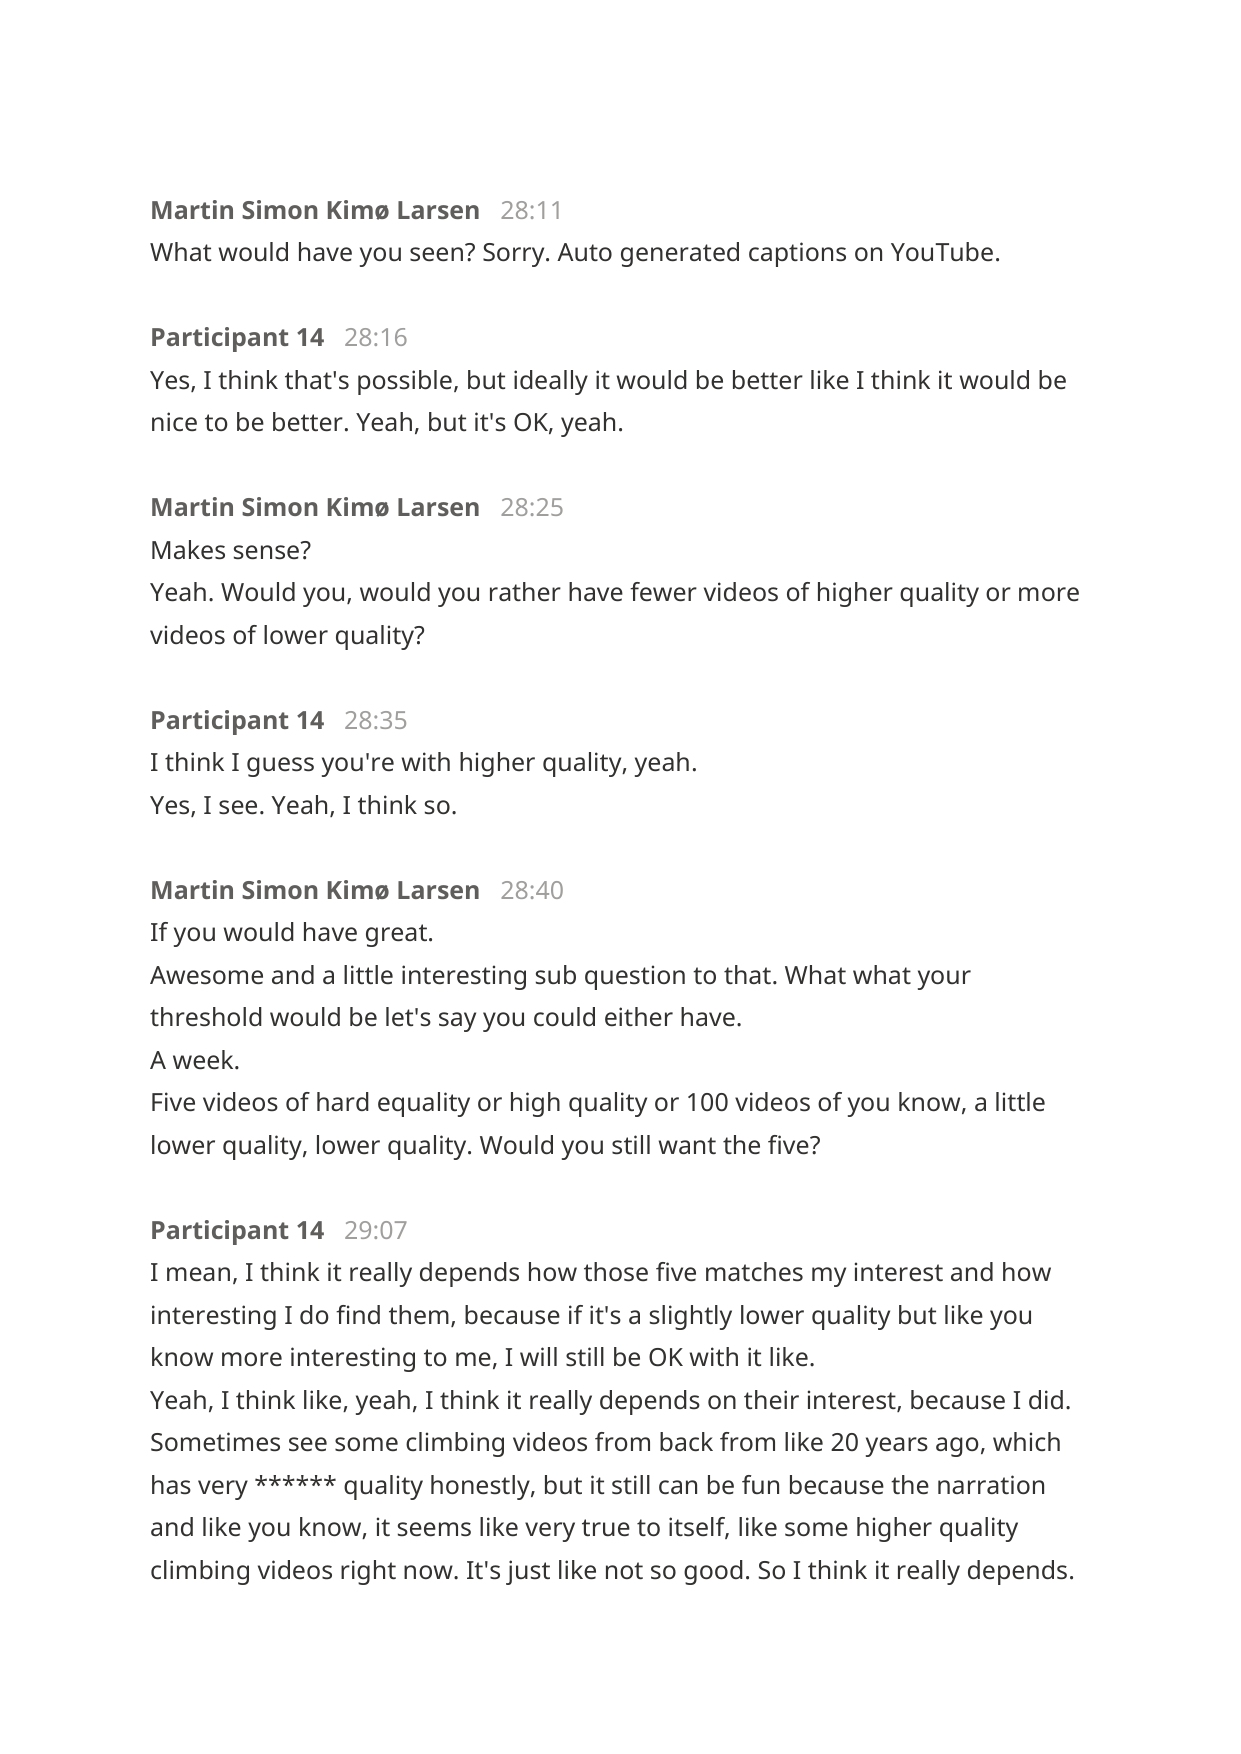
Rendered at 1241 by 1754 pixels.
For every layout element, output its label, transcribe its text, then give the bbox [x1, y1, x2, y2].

text Participant 14 28:35 I think I guess you're with higher quality, yeah. Yes, I see. Yeah, I think so. [150, 660, 1090, 822]
text Participant 14 29:07 I mean, I think it really depends how those five matches my interest and how interesting I do find them, because if it's a slightly lower quality but like you know more interesting to me, I will still be OK with it like. Yeah, I think like, yeah, I think it really depends on their interest, because I did. Sometimes see some climbing videos from back from like 20 years ago, which has very ****** quality honestly, but it still can be fun because the narration and like you know, it seems like very true to itself, like some higher quality climbing videos right now. It's just like not so good. So I think it really depends. [150, 1170, 1090, 1587]
text Martin Simon Kimø Larsen 28:11 What would have you seen? Sorry. Auto generated captions on YouTube. [150, 150, 1090, 269]
text Martin Simon Kimø Larsen 28:25 Makes sense? Yeah. Would you, would you rather have fewer videos of higher quality or more videos of lower quality? [150, 447, 1090, 652]
text Martin Simon Kimø Larsen 28:40 If you would have great. Awesome and a little interesting sub question to that. What what your threshold would be let's say you could either have. A week. Five videos of hard equality or high quality or 100 videos of you know, a little lower quality, lower quality. Would you still want the five? [150, 830, 1090, 1162]
text Participant 14 28:16 Yes, I think that's possible, but ideally it would be better like I think it would be nice to be better. Yeah, but it's OK, yeah. [150, 277, 1090, 439]
